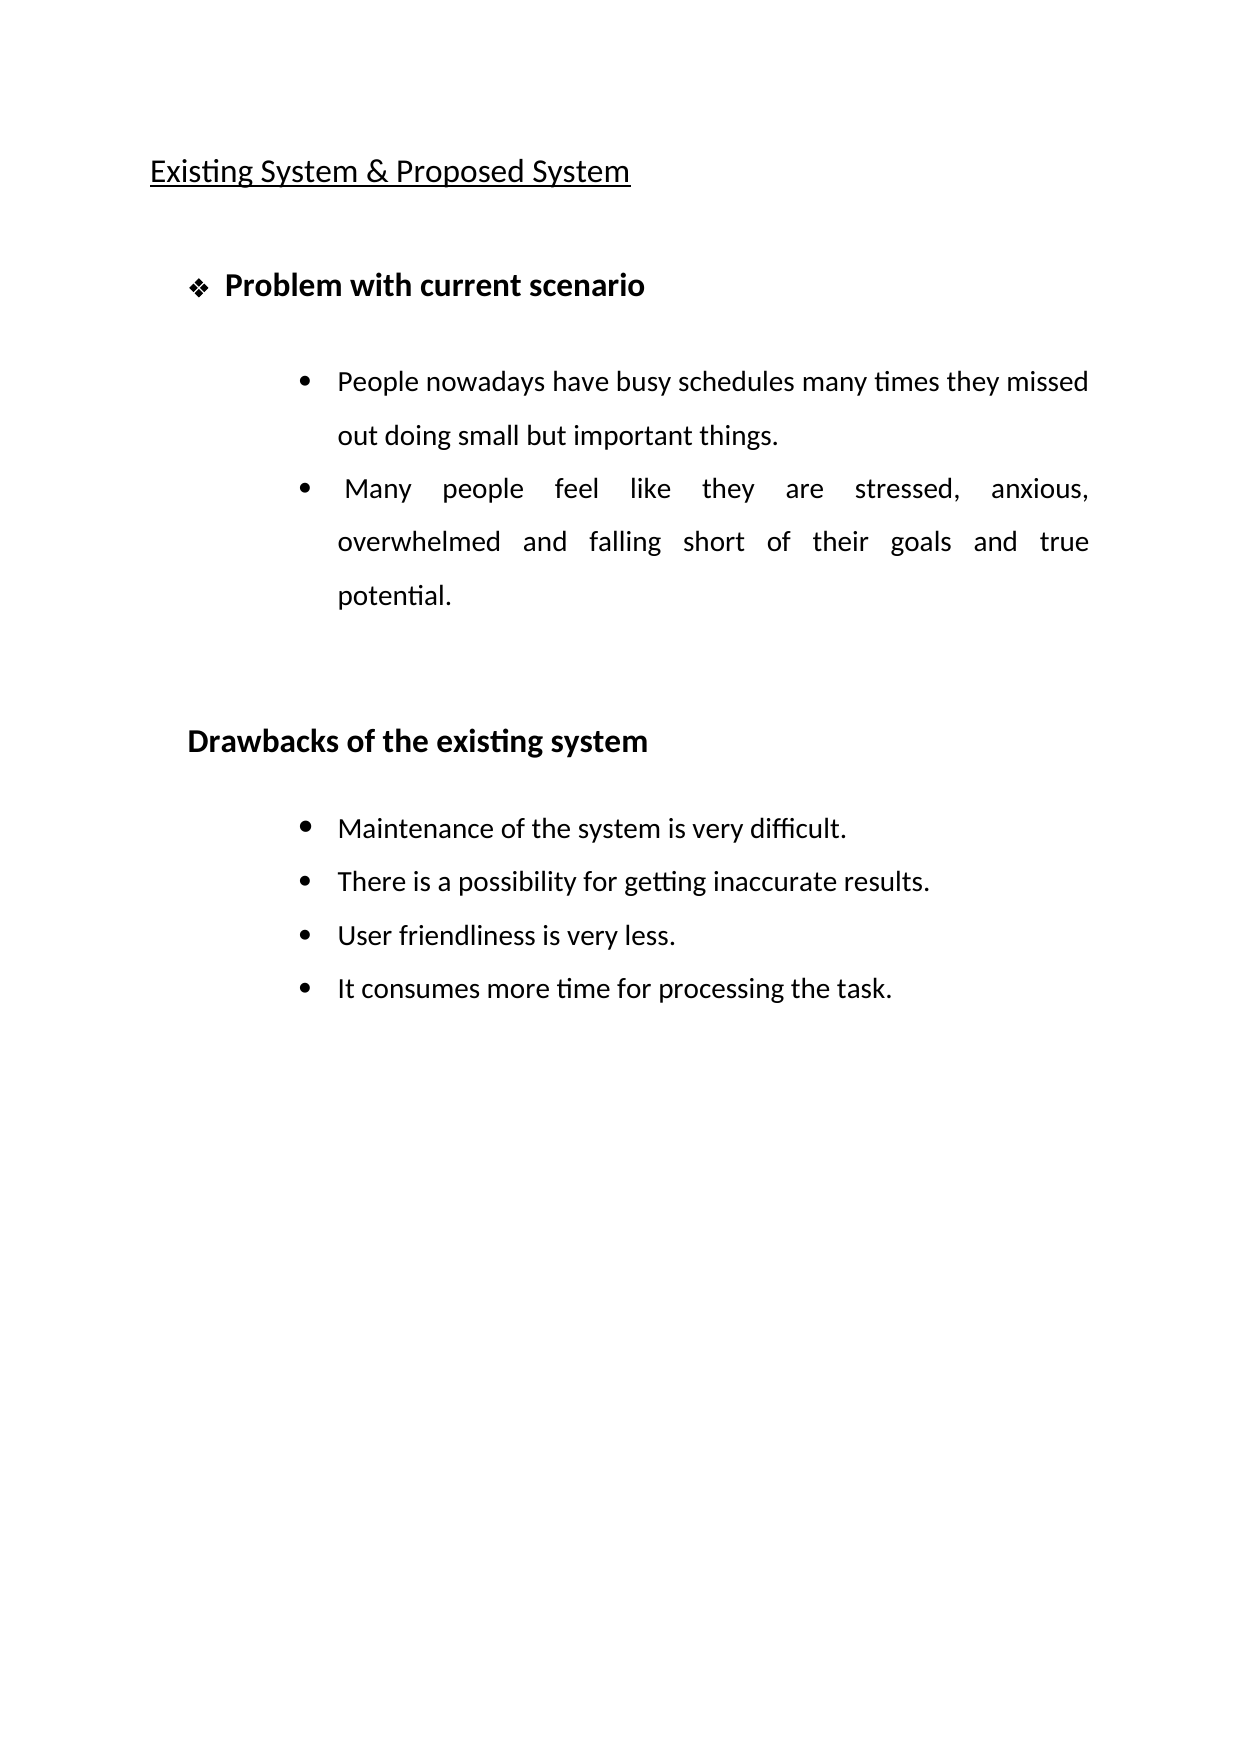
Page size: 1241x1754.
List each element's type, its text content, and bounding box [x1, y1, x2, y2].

list People nowadays have busy schedules many times they missed out doing small but important things. [300, 363, 1090, 452]
list Maintenance of the system is very difficult. [300, 810, 1090, 846]
text Existing System & Proposed System [150, 150, 1090, 191]
text Drawbacks of the existing system [150, 720, 1090, 760]
list There is a possibility for getting inaccurate results. [300, 863, 1090, 899]
list Problem with current scenario [187, 264, 1090, 305]
list It consumes more time for processing the task. [300, 970, 1090, 1006]
list User friendliness is very less. [300, 917, 1090, 952]
list Many people feel like they are stressed, anxious, overwhelmed and falling short of their goals and true potential. [300, 470, 1090, 612]
